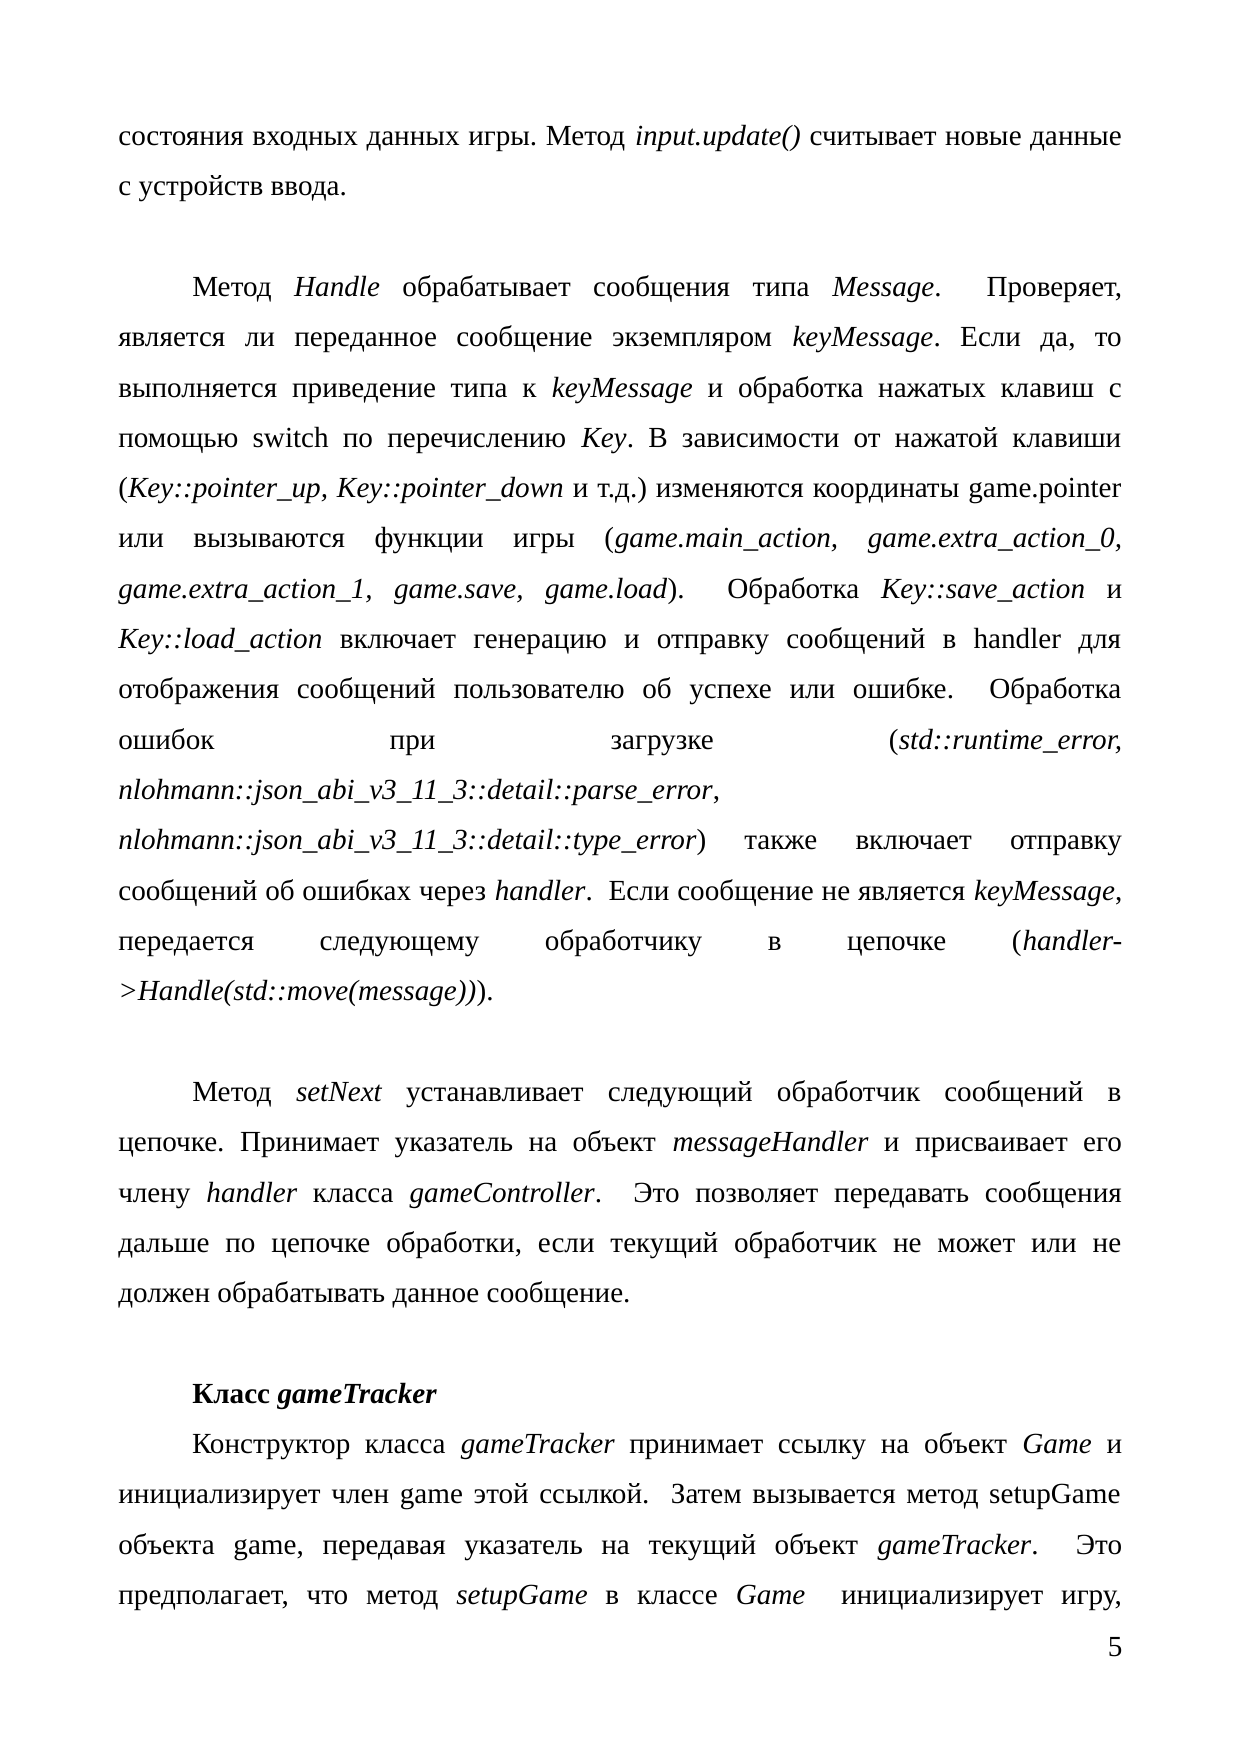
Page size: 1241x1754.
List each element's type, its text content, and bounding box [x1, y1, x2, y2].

text Метод Handle обрабатывает сообщения типа Message. Проверяет, является ли переданное сообщение экземпляром keyMessage. Если да, то выполняется приведение типа к keyMessage и обработка нажатых клавиш с помощью switch по перечислению Key. В зависимости от нажатой клавиши (Key::pointer_up, Key::pointer_down и т.д.) изменяются координаты game.pointer или вызываются функции игры (game.main_action, game.extra_action_0, game.extra_action_1, game.save, game.load). Обработка Key::save_action и Key::load_action включает генерацию и отправку сообщений в handler для отображения сообщений пользователю об успехе или ошибке. Обработка ошибок при загрузке (std::runtime_error, nlohmann::json_abi_v3_11_3::detail::parse_error, nlohmann::json_abi_v3_11_3::detail::type_error) также включает отправку сообщений об ошибках через handler. Если сообщение не является keyMessage, передается следующему обработчику в цепочке (handler->Handle(std::move(message))). [118, 269, 1122, 1007]
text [118, 118, 1122, 202]
text Метод setNext устанавливает следующий обработчик сообщений в цепочке. Принимает указатель на объект messageHandler и присваивает его члену handler класса gameController. Это позволяет передавать сообщения дальше по цепочке обработки, если текущий обработчик не может или не должен обрабатывать данное сообщение. [118, 1074, 1122, 1309]
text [118, 1426, 1122, 1611]
text Класс gameTracker [118, 1376, 1122, 1409]
